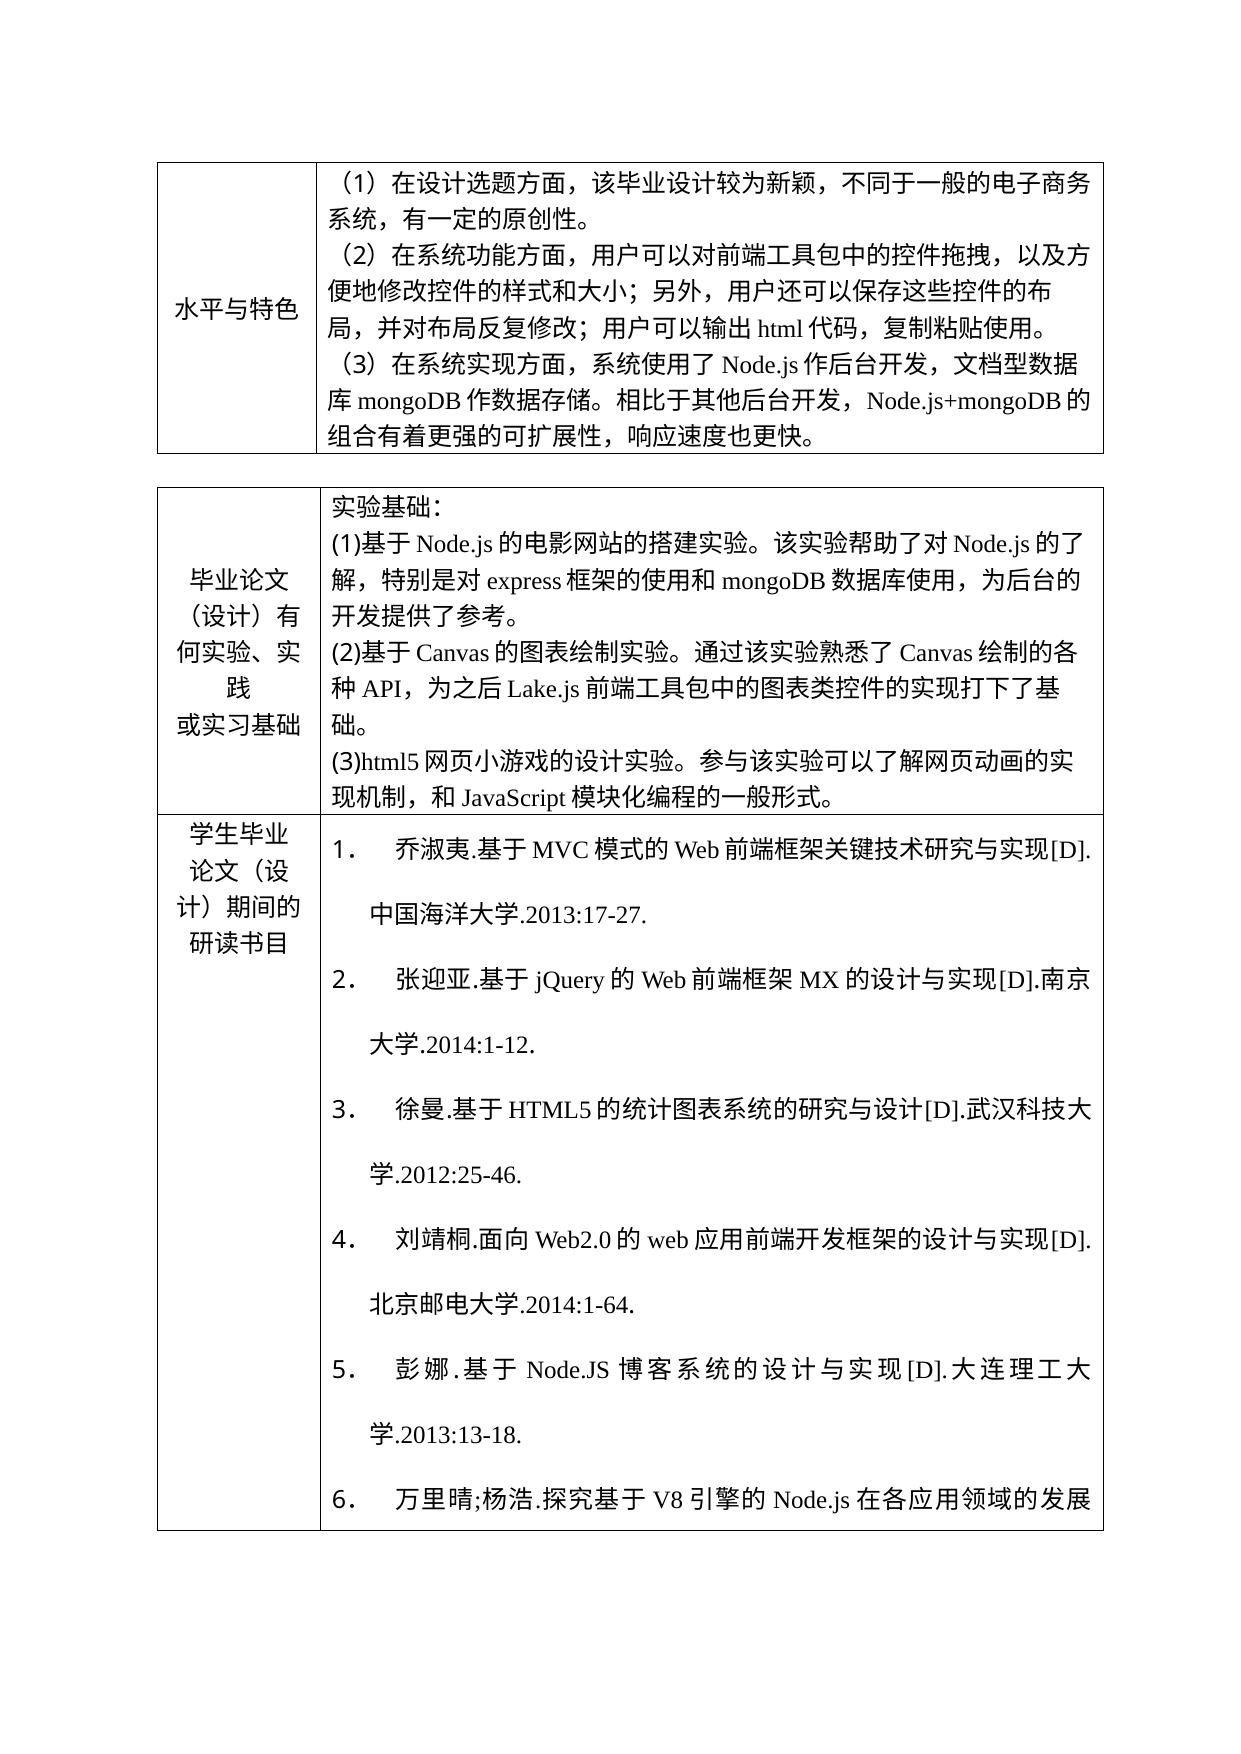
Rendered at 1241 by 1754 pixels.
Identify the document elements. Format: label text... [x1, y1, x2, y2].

table_header 实验基础： (1)基于Node.js的电影网站的搭建实验。该实验帮助了对Node.js的了解，特别是对express框架的使用和mongoDB数据库使用，为后台的开发提供了参考。 (2)基于Canvas的图表绘制实验。通过该实验熟悉了Canvas绘制的各种API，为之后Lake.js前端工具包中的图表类控件的实现打下了基础。 (3)html5网页小游戏的设计实验。参与该实验可以了解网页动画的实现机制，和JavaScript模块化编程的一般形式。 [321, 488, 1103, 814]
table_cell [317, 163, 1103, 453]
table_cell 学生毕业 论文（设计）期间的研读书目 [158, 815, 320, 1530]
table_header 毕业论文 （设计）有何实验、实践 或实习基础 [158, 488, 320, 814]
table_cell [321, 815, 1103, 1530]
table_cell 毕业论文 （设计）的 水平与特色 [158, 163, 316, 453]
